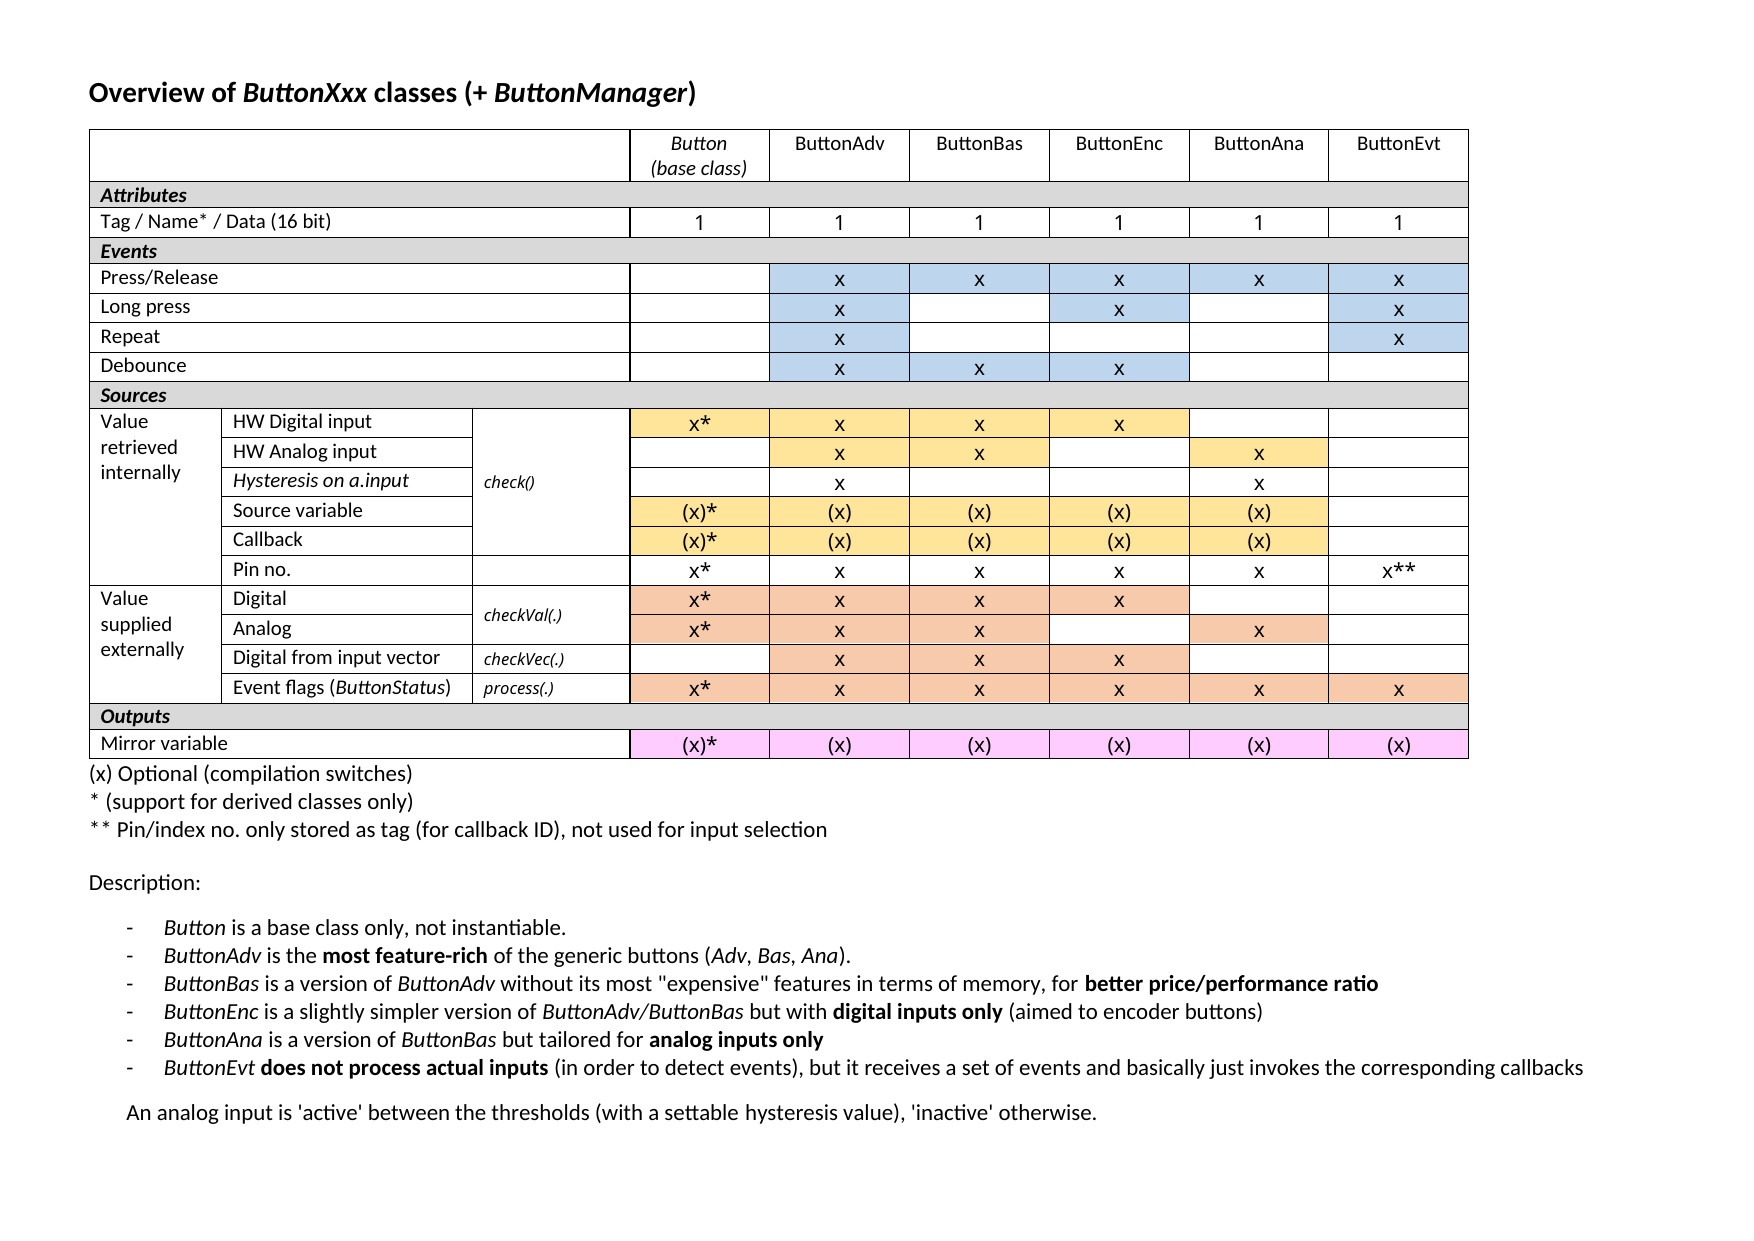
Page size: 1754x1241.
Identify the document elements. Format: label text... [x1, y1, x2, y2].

table_cell [631, 468, 769, 496]
table_cell [1190, 409, 1328, 437]
text Description: [89, 868, 1695, 896]
table_cell [631, 645, 769, 673]
table_cell [1050, 468, 1189, 496]
table_cell x* [631, 674, 769, 702]
table_cell (x) [1050, 527, 1189, 555]
table_cell x [1050, 353, 1189, 381]
table_cell (x) [1050, 497, 1189, 526]
table_cell [631, 294, 769, 322]
table_cell [1190, 353, 1328, 381]
table_cell Mirror variable [90, 730, 629, 758]
table_cell x [910, 438, 1049, 467]
table_cell x [770, 586, 909, 614]
table_cell (x) [770, 497, 909, 526]
table_cell Pin no. [222, 556, 472, 584]
table_cell 1 [1329, 208, 1468, 237]
table_cell Digital from input vector [222, 645, 472, 673]
table_cell [631, 264, 769, 293]
table_cell x [1190, 468, 1328, 496]
list ButtonBas is a version of ButtonAdv without its most "expensive" features in terms of memory, for better price/performance ratio [126, 969, 1695, 997]
table_cell x* [631, 556, 769, 584]
list Button is a base class only, not instantiable. [126, 913, 1695, 941]
table_cell Event flags (ButtonStatus) [222, 674, 472, 702]
table_cell x [910, 409, 1049, 437]
text (x) Optional (compilation switches) [89, 759, 1695, 787]
table_cell [910, 294, 1049, 322]
table_cell x [910, 645, 1049, 673]
table_cell [1050, 323, 1189, 352]
table_cell [473, 556, 629, 584]
table_cell (x) [770, 527, 909, 555]
table_cell x* [631, 586, 769, 614]
table_header ButtonEnc [1050, 130, 1189, 181]
table_cell Source variable [222, 497, 472, 526]
table_cell x** [1329, 556, 1468, 584]
table_cell [1329, 615, 1468, 643]
table_cell x [1329, 294, 1468, 322]
table_cell x [770, 409, 909, 437]
table_cell x [770, 353, 909, 381]
table_cell x [770, 294, 909, 322]
table_header ButtonAna [1190, 130, 1328, 181]
table_cell x [770, 645, 909, 673]
table_cell [1329, 497, 1468, 526]
table_cell Value supplied externally [90, 586, 221, 702]
table_cell (x) [910, 730, 1049, 758]
table_header ButtonBas [910, 130, 1049, 181]
table_cell (x) [770, 730, 909, 758]
table_cell [1329, 438, 1468, 467]
table_cell 1 [1190, 208, 1328, 237]
table_cell process(.) [473, 674, 629, 702]
table_cell [1329, 586, 1468, 614]
table_cell [631, 353, 769, 381]
list ButtonEvt does not process actual inputs (in order to detect events), but it receives a set of events and basically just invokes the corresponding callbacks [126, 1053, 1695, 1081]
table_header ButtonAdv [770, 130, 909, 181]
table_header Button (base class) [631, 130, 769, 181]
table_cell x [1190, 615, 1328, 643]
table_cell HW Digital input [222, 409, 472, 437]
table_cell x [910, 353, 1049, 381]
table_cell x [1329, 323, 1468, 352]
table_cell x [910, 615, 1049, 643]
table_cell 1 [631, 208, 769, 237]
table_cell [1329, 645, 1468, 673]
table_cell [1050, 615, 1189, 643]
table_cell HW Analog input [222, 438, 472, 467]
table_cell [1190, 323, 1328, 352]
table_cell [1329, 409, 1468, 437]
table_cell x [910, 674, 1049, 702]
table_cell (x)* [631, 497, 769, 526]
table_cell Events [90, 238, 1468, 263]
table_header [90, 130, 629, 181]
table_cell (x) [1190, 527, 1328, 555]
table_cell [910, 468, 1049, 496]
table_cell [1329, 527, 1468, 555]
table_cell Sources [90, 382, 1468, 408]
table_cell x [1050, 556, 1189, 584]
table_cell x [1050, 264, 1189, 293]
table_cell x [770, 264, 909, 293]
table_cell x [1050, 645, 1189, 673]
table_cell Outputs [90, 704, 1468, 729]
table_cell (x)* [631, 527, 769, 555]
table_cell (x) [1329, 730, 1468, 758]
table_cell Debounce [90, 353, 629, 381]
table_cell x [910, 586, 1049, 614]
table_cell (x) [910, 527, 1049, 555]
table_cell Long press [90, 294, 629, 322]
table_cell x [770, 468, 909, 496]
table_cell Digital [222, 586, 472, 614]
table_cell x* [631, 409, 769, 437]
table_cell (x) [1190, 497, 1328, 526]
table_cell Hysteresis on a.input [222, 468, 472, 496]
table_cell (x)* [631, 730, 769, 758]
table_cell checkVec(.) [473, 645, 629, 673]
table_cell Analog [222, 615, 472, 643]
table_cell x [1329, 674, 1468, 702]
table_cell [1190, 645, 1328, 673]
table_cell (x) [1190, 730, 1328, 758]
table_cell x* [631, 615, 769, 643]
list ButtonAdv is the most feature-rich of the generic buttons (Adv, Bas, Ana). [126, 941, 1695, 969]
table_cell x [770, 438, 909, 467]
table_cell Repeat [90, 323, 629, 352]
table_cell [1329, 353, 1468, 381]
table_cell (x) [910, 497, 1049, 526]
table_cell [1050, 438, 1189, 467]
text ** Pin/index no. only stored as tag (for callback ID), not used for input selection [89, 815, 1695, 843]
list ButtonEnc is a slightly simpler version of ButtonAdv/ButtonBas but with digital inputs only (aimed to encoder buttons) [126, 997, 1695, 1025]
table_cell [631, 438, 769, 467]
table_cell x [1050, 586, 1189, 614]
table_cell Callback [222, 527, 472, 555]
table_cell x [1190, 556, 1328, 584]
table_cell [1190, 294, 1328, 322]
table_cell x [770, 674, 909, 702]
text An analog input is 'active' between the thresholds (with a settable hysteresis value), 'inactive' otherwise. [126, 1098, 1695, 1126]
table_header ButtonEvt [1329, 130, 1468, 181]
table_cell x [770, 323, 909, 352]
table_cell 1 [910, 208, 1049, 237]
table_cell x [1329, 264, 1468, 293]
table_cell x [770, 615, 909, 643]
table_cell x [1190, 438, 1328, 467]
text * (support for derived classes only) [89, 787, 1695, 815]
table_cell [1329, 468, 1468, 496]
table_cell check() [473, 409, 629, 555]
table_cell checkVal(.) [473, 586, 629, 643]
table_cell [910, 323, 1049, 352]
table_cell x [770, 556, 909, 584]
table_cell x [1190, 264, 1328, 293]
table_cell Press/Release [90, 264, 629, 293]
table_cell Attributes [90, 182, 1468, 207]
table_cell x [1050, 294, 1189, 322]
table_cell [1190, 586, 1328, 614]
table_cell 1 [1050, 208, 1189, 237]
table_cell x [910, 556, 1049, 584]
table_cell [631, 323, 769, 352]
table_cell x [1050, 674, 1189, 702]
table_cell (x) [1050, 730, 1189, 758]
table_cell x [1190, 674, 1328, 702]
table_cell Value retrieved internally [90, 409, 221, 584]
table_cell 1 [770, 208, 909, 237]
table_cell x [910, 264, 1049, 293]
text Overview of ButtonXxx classes (+ ButtonManager) [89, 74, 1695, 109]
table_cell Tag / Name* / Data (16 bit) [90, 208, 629, 237]
list ButtonAna is a version of ButtonBas but tailored for analog inputs only [126, 1025, 1695, 1053]
table_cell x [1050, 409, 1189, 437]
